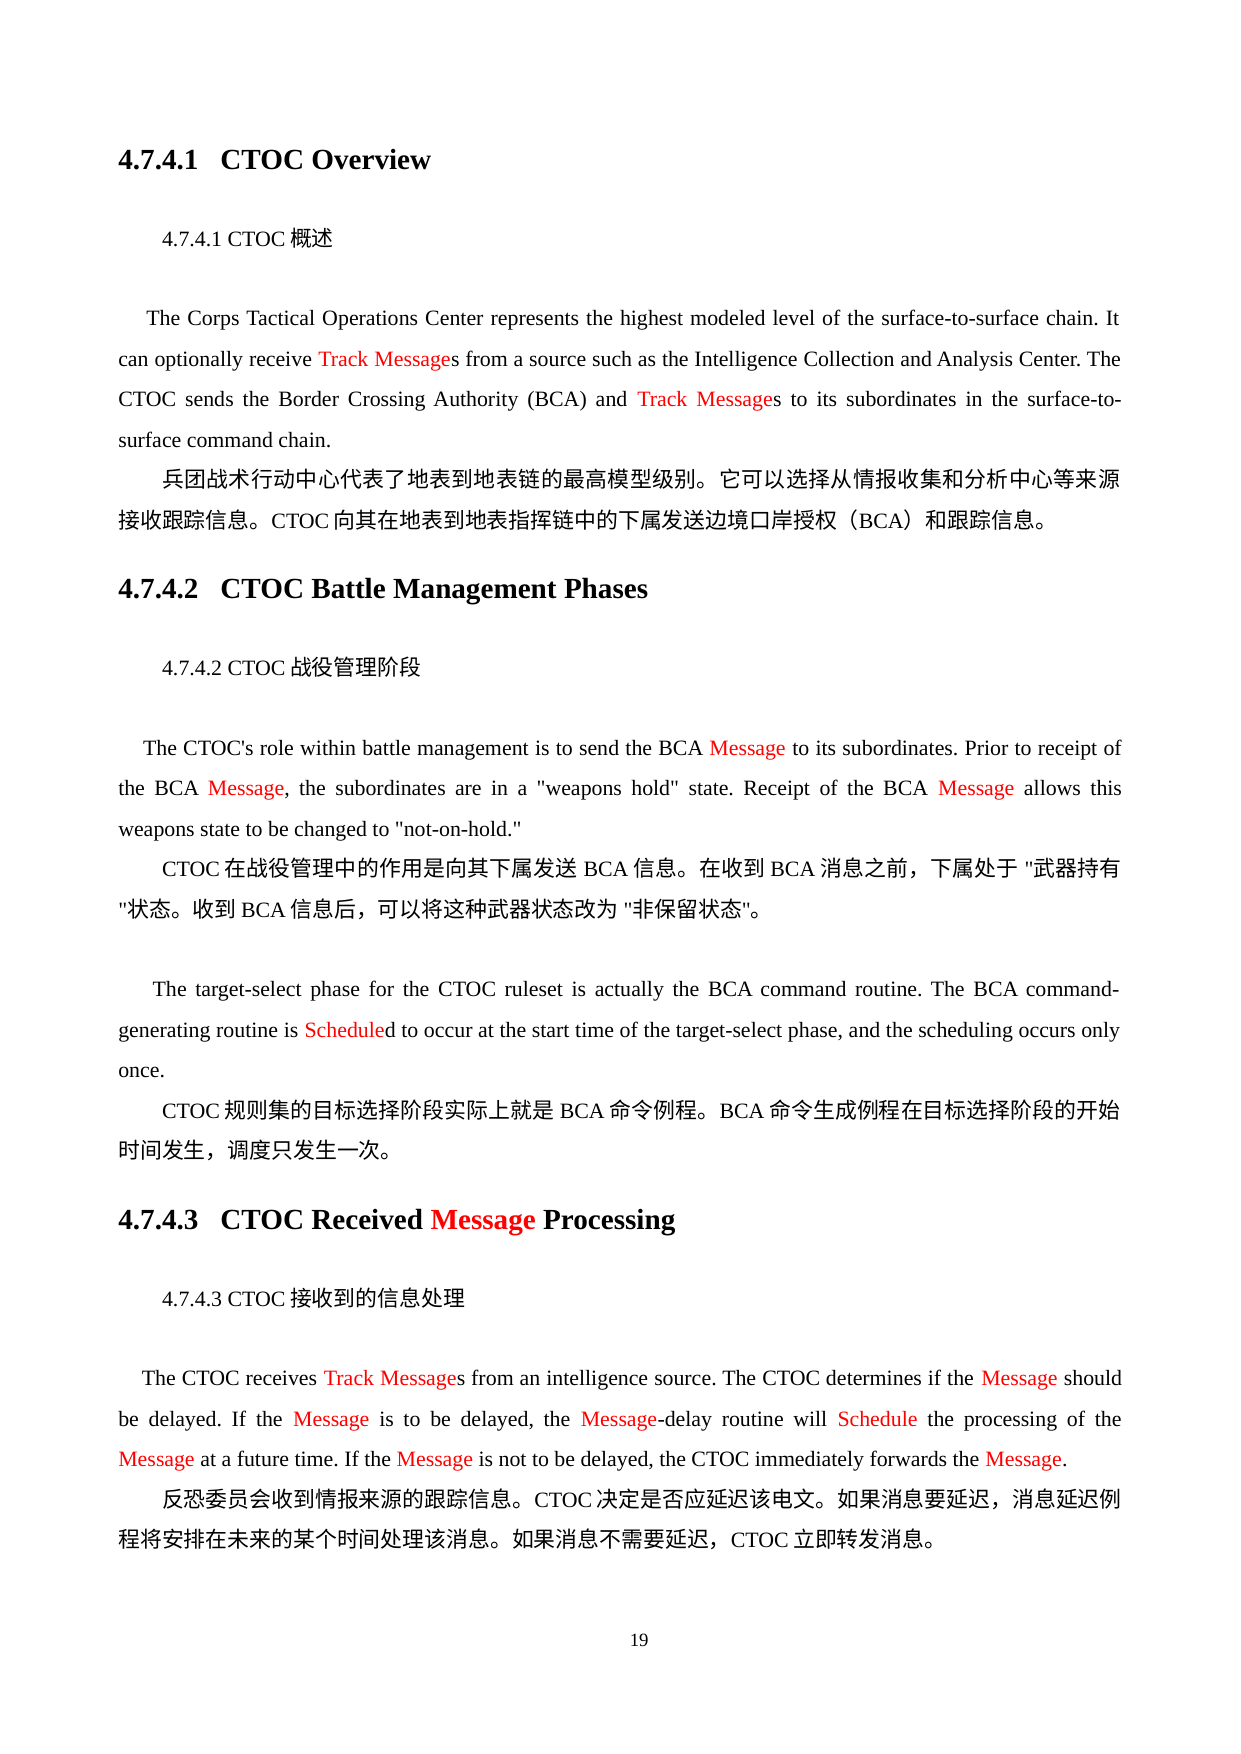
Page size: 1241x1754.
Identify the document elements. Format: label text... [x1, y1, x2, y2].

text 4.7.4.1 CTOC Overview [118, 126, 1122, 191]
text The target-select phase for the CTOC ruleset is actually the BCA command routine. The BCA command-generating routine is Scheduled to occur at the start time of the target-select phase, and the scheduling occurs only once. [118, 932, 1122, 1086]
text 4.7.4.3 CTOC Received Message Processing [118, 1186, 1122, 1251]
text The CTOC's role within battle management is to send the BCA Message to its subordinates. Prior to receipt of the BCA Message, the subordinates are in a "weapons hold" state. Receipt of the BCA Message allows this weapons state to be changed to "not-on-hold." [118, 690, 1122, 844]
text 反恐委员会收到情报来源的跟踪信息。CTOC决定是否应延迟该电文。如果消息要延迟，消息延迟例程将安排在未来的某个时间处理该消息。如果消息不需要延迟，CTOC立即转发消息。 [118, 1481, 1122, 1554]
text 4.7.4.2 CTOC Battle Management Phases [118, 556, 1122, 621]
text 兵团战术行动中心代表了地表到地表链的最高模型级别。它可以选择从情报收集和分析中心等来源接收跟踪信息。CTOC向其在地表到地表指挥链中的下属发送边境口岸授权（BCA）和跟踪信息。 [118, 462, 1122, 535]
text CTOC规则集的目标选择阶段实际上就是BCA命令例程。BCA命令生成例程在目标选择阶段的开始时间发生，调度只发生一次。 [118, 1092, 1122, 1166]
text The Corps Tactical Operations Center represents the highest modeled level of the surface-to-surface chain. It can optionally receive Track Messages from a source such as the Intelligence Collection and Analysis Center. The CTOC sends the Border Crossing Authority (BCA) and Track Messages to its subordinates in the surface-to-surface command chain. [118, 261, 1122, 456]
text CTOC在战役管理中的作用是向其下属发送BCA信息。在收到BCA消息之前，下属处于 "武器持有 "状态。收到BCA信息后，可以将这种武器状态改为 "非保留状态"。 [118, 851, 1122, 924]
text 4.7.4.1 CTOC概述 [118, 220, 1122, 253]
text 4.7.4.2 CTOC战役管理阶段 [118, 650, 1122, 682]
text 4.7.4.3 CTOC接收到的信息处理 [118, 1280, 1122, 1313]
